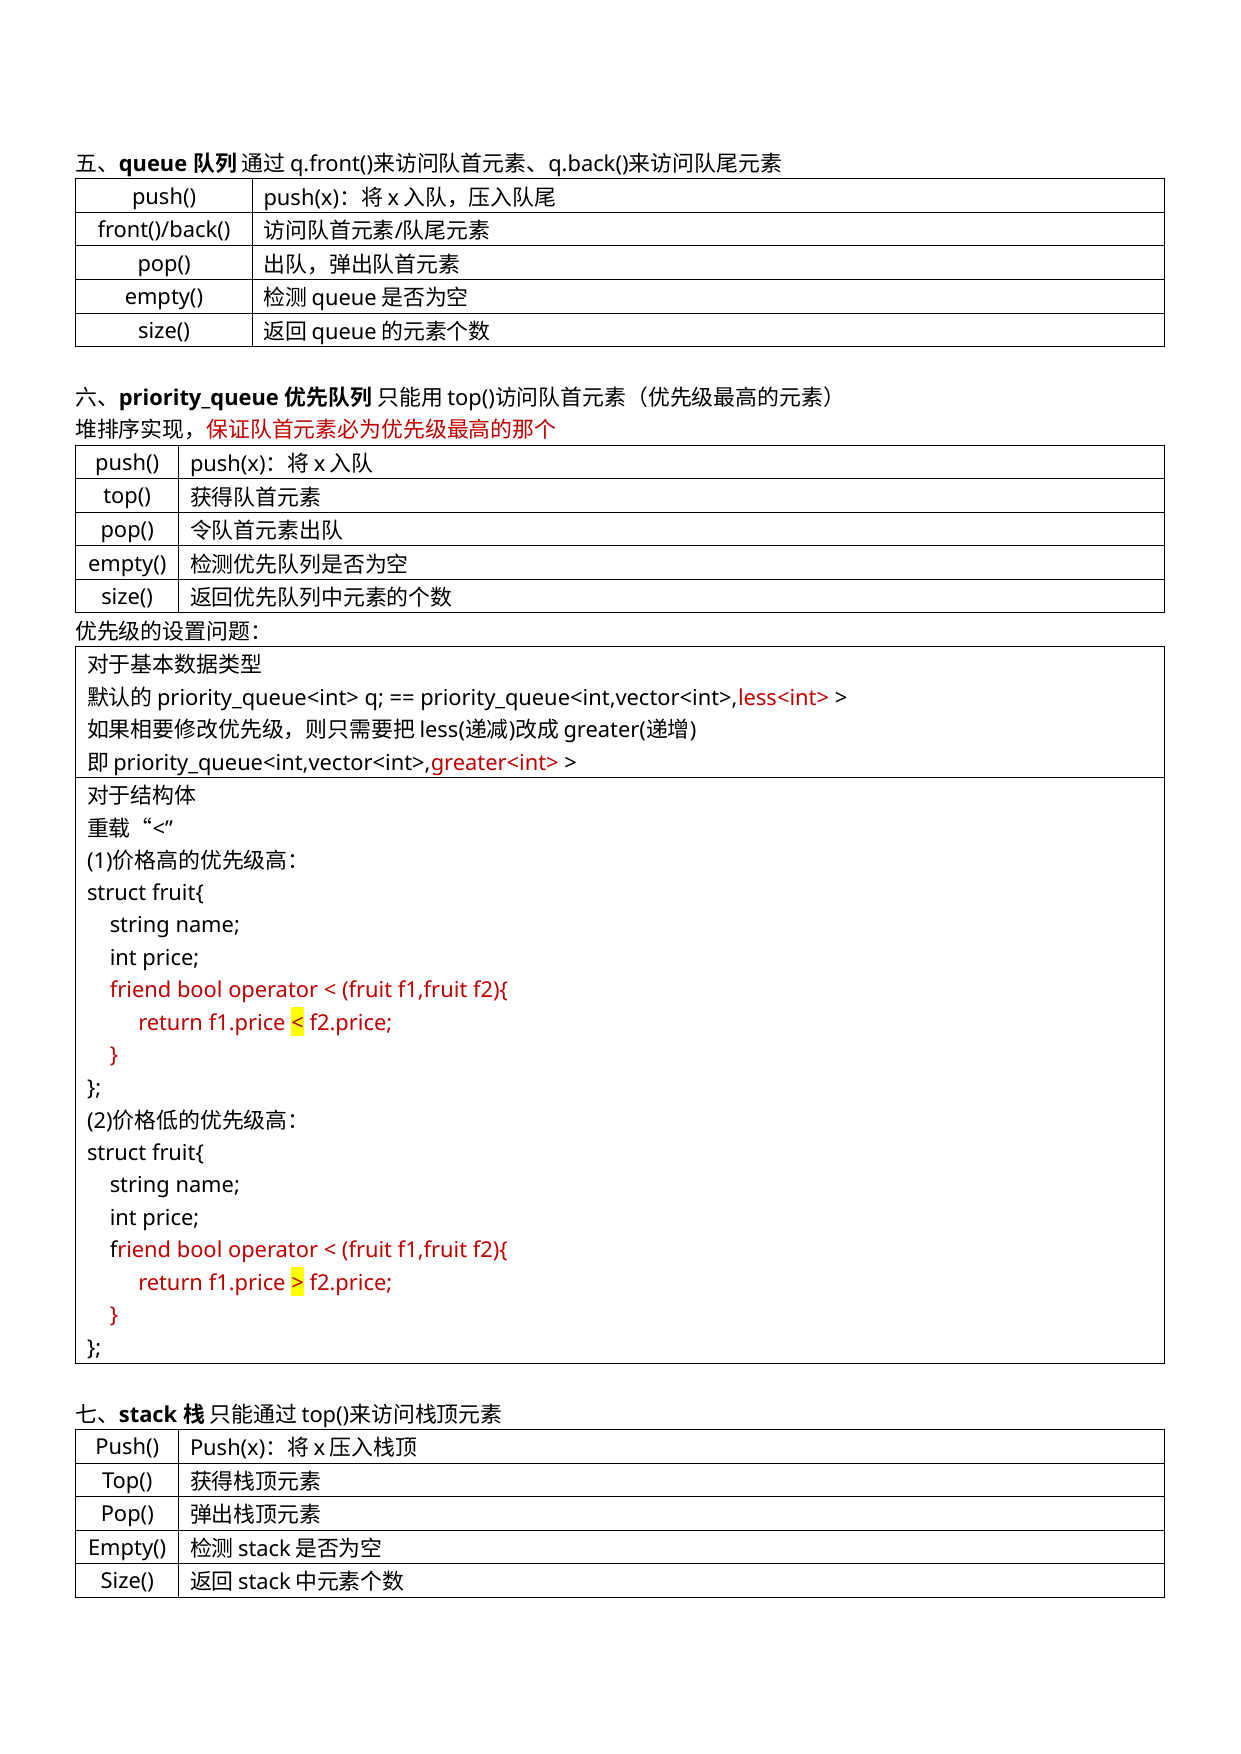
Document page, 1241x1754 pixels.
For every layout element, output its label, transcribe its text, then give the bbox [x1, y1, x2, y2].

table_cell 访问队首元素/队尾元素 [253, 213, 1164, 245]
table_cell size() [76, 580, 178, 612]
table_cell 返回优先队列中元素的个数 [179, 580, 1164, 612]
table_header push(x)：将x入队 [179, 446, 1164, 478]
text 优先级的设置问题： [75, 613, 1165, 646]
table_cell 出队，弹出队首元素 [253, 246, 1164, 279]
table_cell pop() [76, 513, 178, 545]
table_header push(x)：将x入队，压入队尾 [253, 179, 1164, 212]
text 五、queue 队列 通过q.front()来访问队首元素、q.back()来访问队尾元素 [75, 146, 1165, 178]
table_cell 获得队首元素 [179, 479, 1164, 512]
table_cell size() [76, 314, 252, 346]
text 堆排序实现，保证队首元素必为优先级最高的那个 [75, 412, 1165, 444]
table_header 对于基本数据类型 默认的priority_queue<int> q; == priority_queue<int,vector<int>,less<int> > 如果相要修改优先级，则只需要把less(递减)改成greater(递增) 即priority_queue<int,vector<int>,greater<int> > [76, 647, 1164, 777]
table_cell 返回stack中元素个数 [179, 1564, 1164, 1597]
table_header push() [76, 179, 252, 212]
table_cell 对于结构体 重载“<” (1)价格高的优先级高： struct fruit{ string name; int price; friend bool operator < (fruit f1,fruit f2){ return f1.price < f2.price; } }; (2)价格低的优先级高： struct fruit{ string name; int price; friend bool operator < (fruit f1,fruit f2){ return f1.price > f2.price; } }; [76, 778, 1164, 1363]
table_cell Size() [76, 1564, 178, 1597]
table_cell empty() [76, 280, 252, 312]
table_cell empty() [76, 546, 178, 579]
table_cell pop() [76, 246, 252, 279]
table_cell 检测stack是否为空 [179, 1531, 1164, 1563]
table_cell front()/back() [76, 213, 252, 245]
table_header push() [76, 446, 178, 478]
table_cell 检测queue是否为空 [253, 280, 1164, 312]
table_cell 返回queue的元素个数 [253, 314, 1164, 346]
text 七、stack 栈 只能通过top()来访问栈顶元素 [75, 1396, 1165, 1429]
table_cell 弹出栈顶元素 [179, 1497, 1164, 1529]
table_cell 令队首元素出队 [179, 513, 1164, 545]
table_cell 获得栈顶元素 [179, 1464, 1164, 1496]
table_cell 检测优先队列是否为空 [179, 546, 1164, 579]
table_header Push(x)：将x压入栈顶 [179, 1430, 1164, 1462]
table_cell Empty() [76, 1531, 178, 1563]
table_cell Pop() [76, 1497, 178, 1529]
table_cell top() [76, 479, 178, 512]
text 六、priority_queue 优先队列 只能用top()访问队首元素（优先级最高的元素） [75, 379, 1165, 412]
table_header Push() [76, 1430, 178, 1462]
table_cell Top() [76, 1464, 178, 1496]
